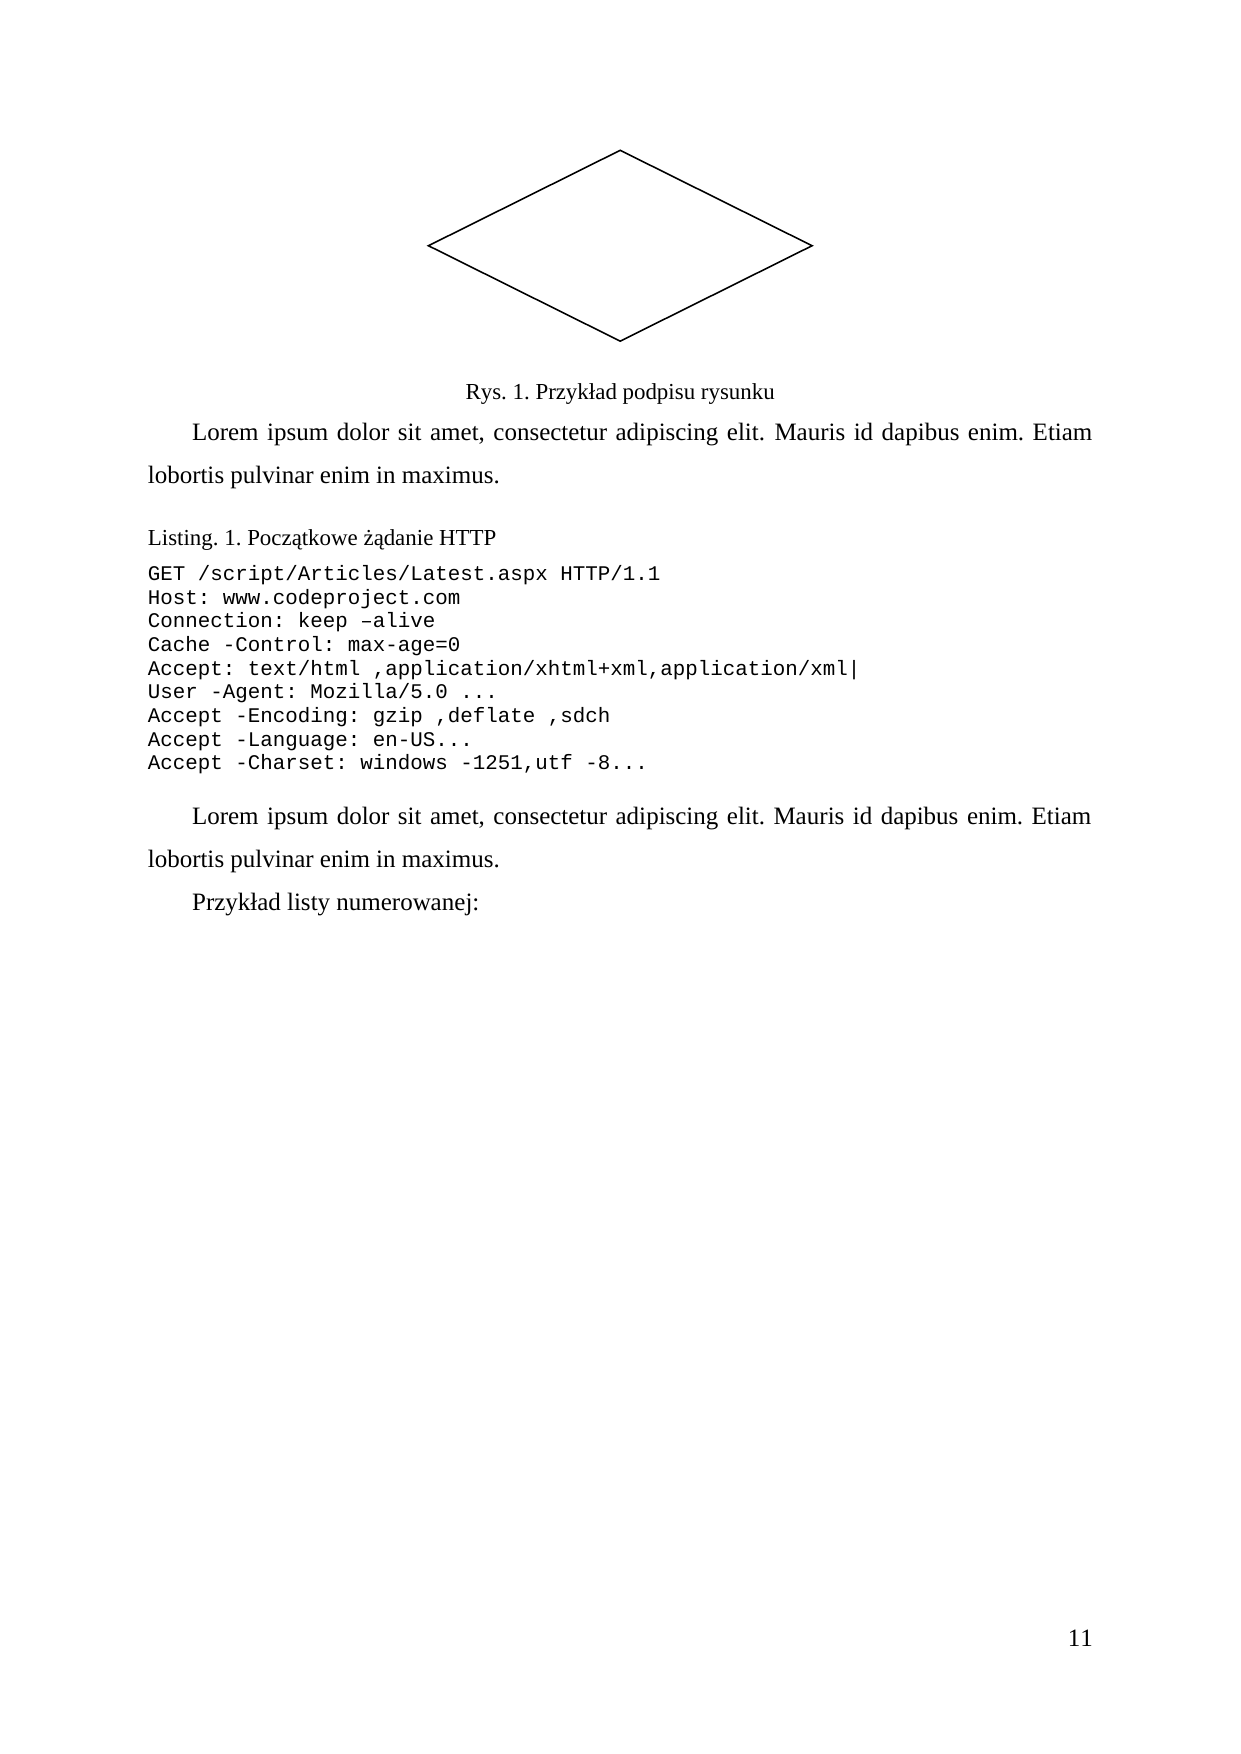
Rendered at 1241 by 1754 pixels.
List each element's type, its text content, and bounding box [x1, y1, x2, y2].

list GET /script/Articles/Latest.aspx HTTP/1.1 Host: www.codeproject.com Connection: keep –alive Cache -Control: max-age=0 Accept: text/html ,application/xhtml+xml,application/xml| User -Agent: Mozilla/5.0 ... Accept -Encoding: gzip ,deflate ,sdch Accept -Language: en-US... Accept -Charset: windows -1251,utf -8... [148, 563, 1093, 776]
text Lorem ipsum dolor sit amet, consectetur adipiscing elit. Mauris id dapibus enim. Etiam lobortis pulvinar enim in maximus. [148, 801, 1093, 873]
text Lorem ipsum dolor sit amet, consectetur adipiscing elit. Mauris id dapibus enim. Etiam lobortis pulvinar enim in maximus. [148, 417, 1093, 489]
text Przykład listy numerowanej: [148, 887, 1093, 916]
